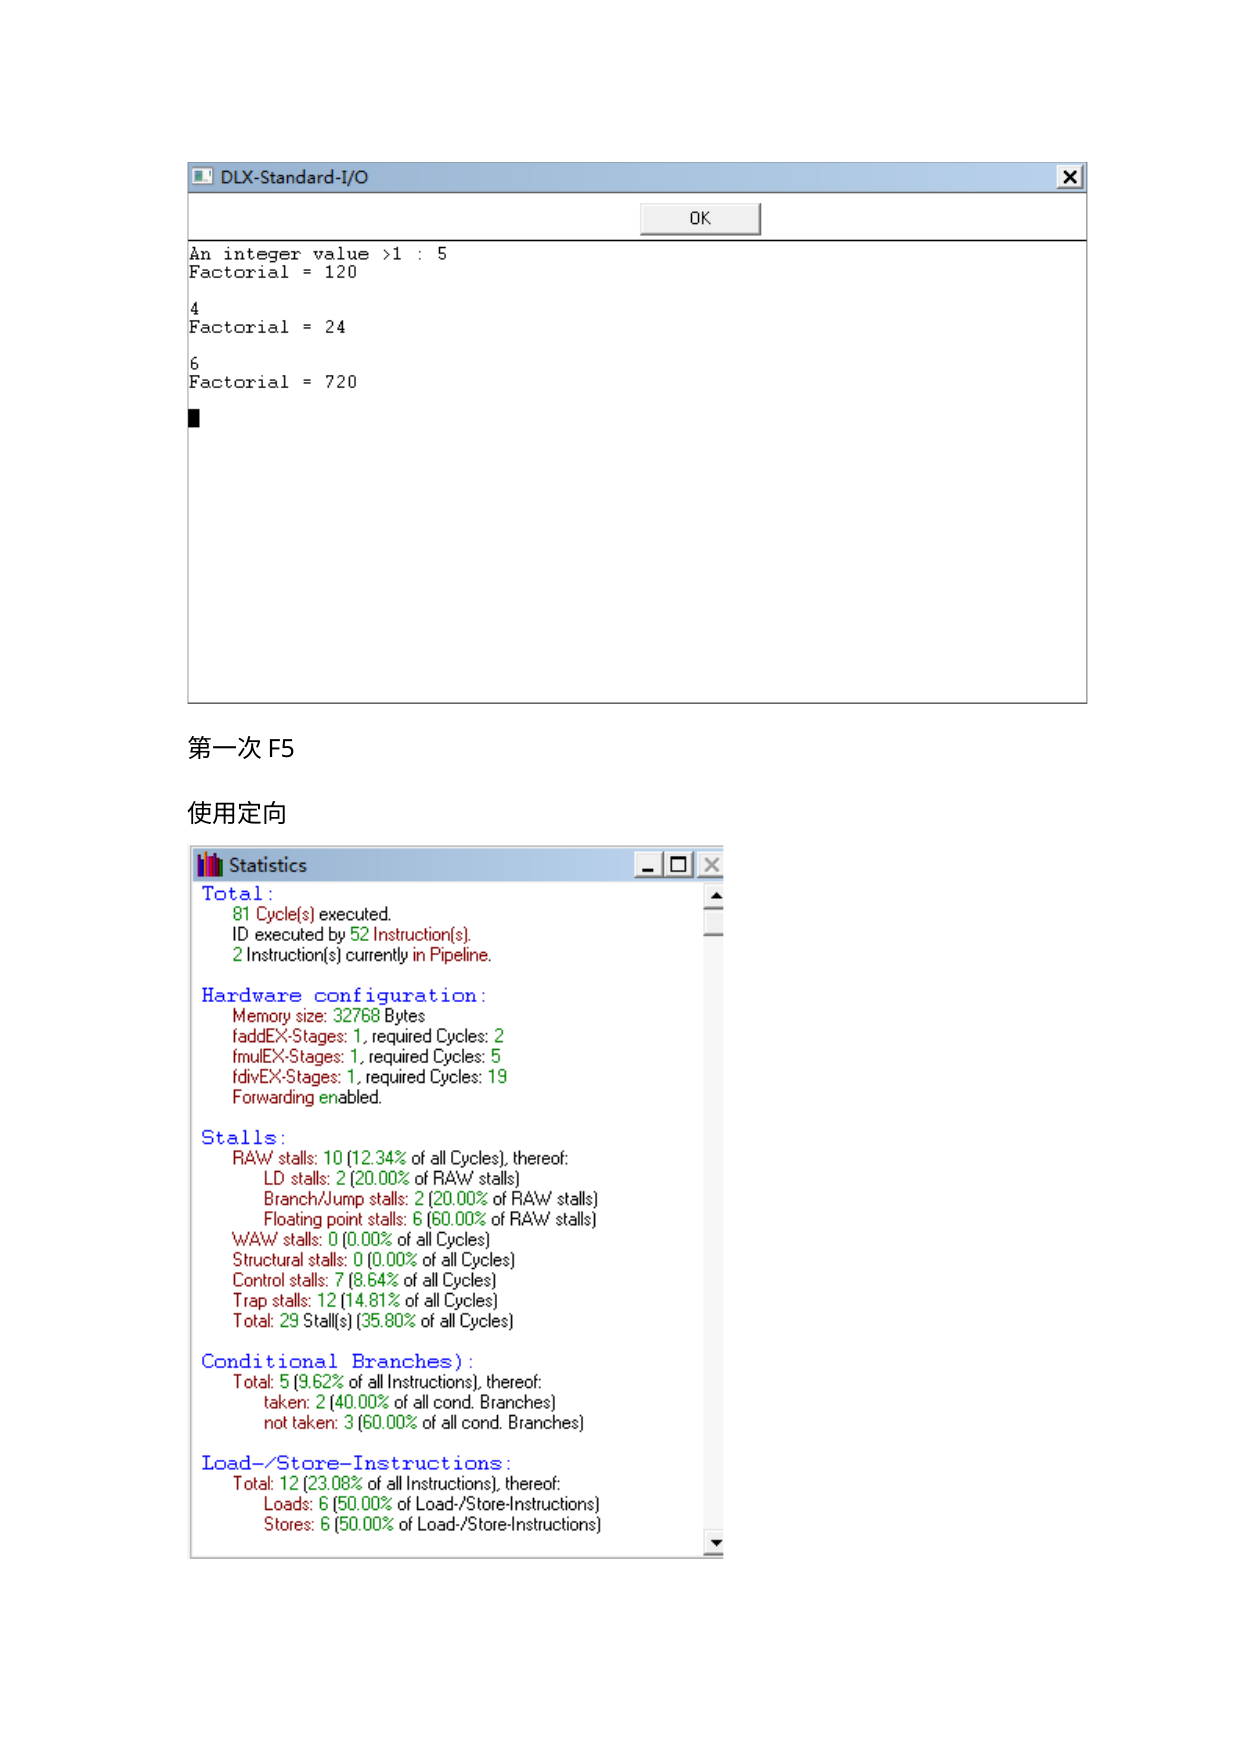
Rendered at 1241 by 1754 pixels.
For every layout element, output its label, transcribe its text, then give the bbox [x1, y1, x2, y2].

picture [187, 844, 724, 1559]
text 使用定向 [187, 779, 1053, 844]
text 第一次F5 [187, 714, 1053, 779]
picture [187, 162, 1088, 704]
